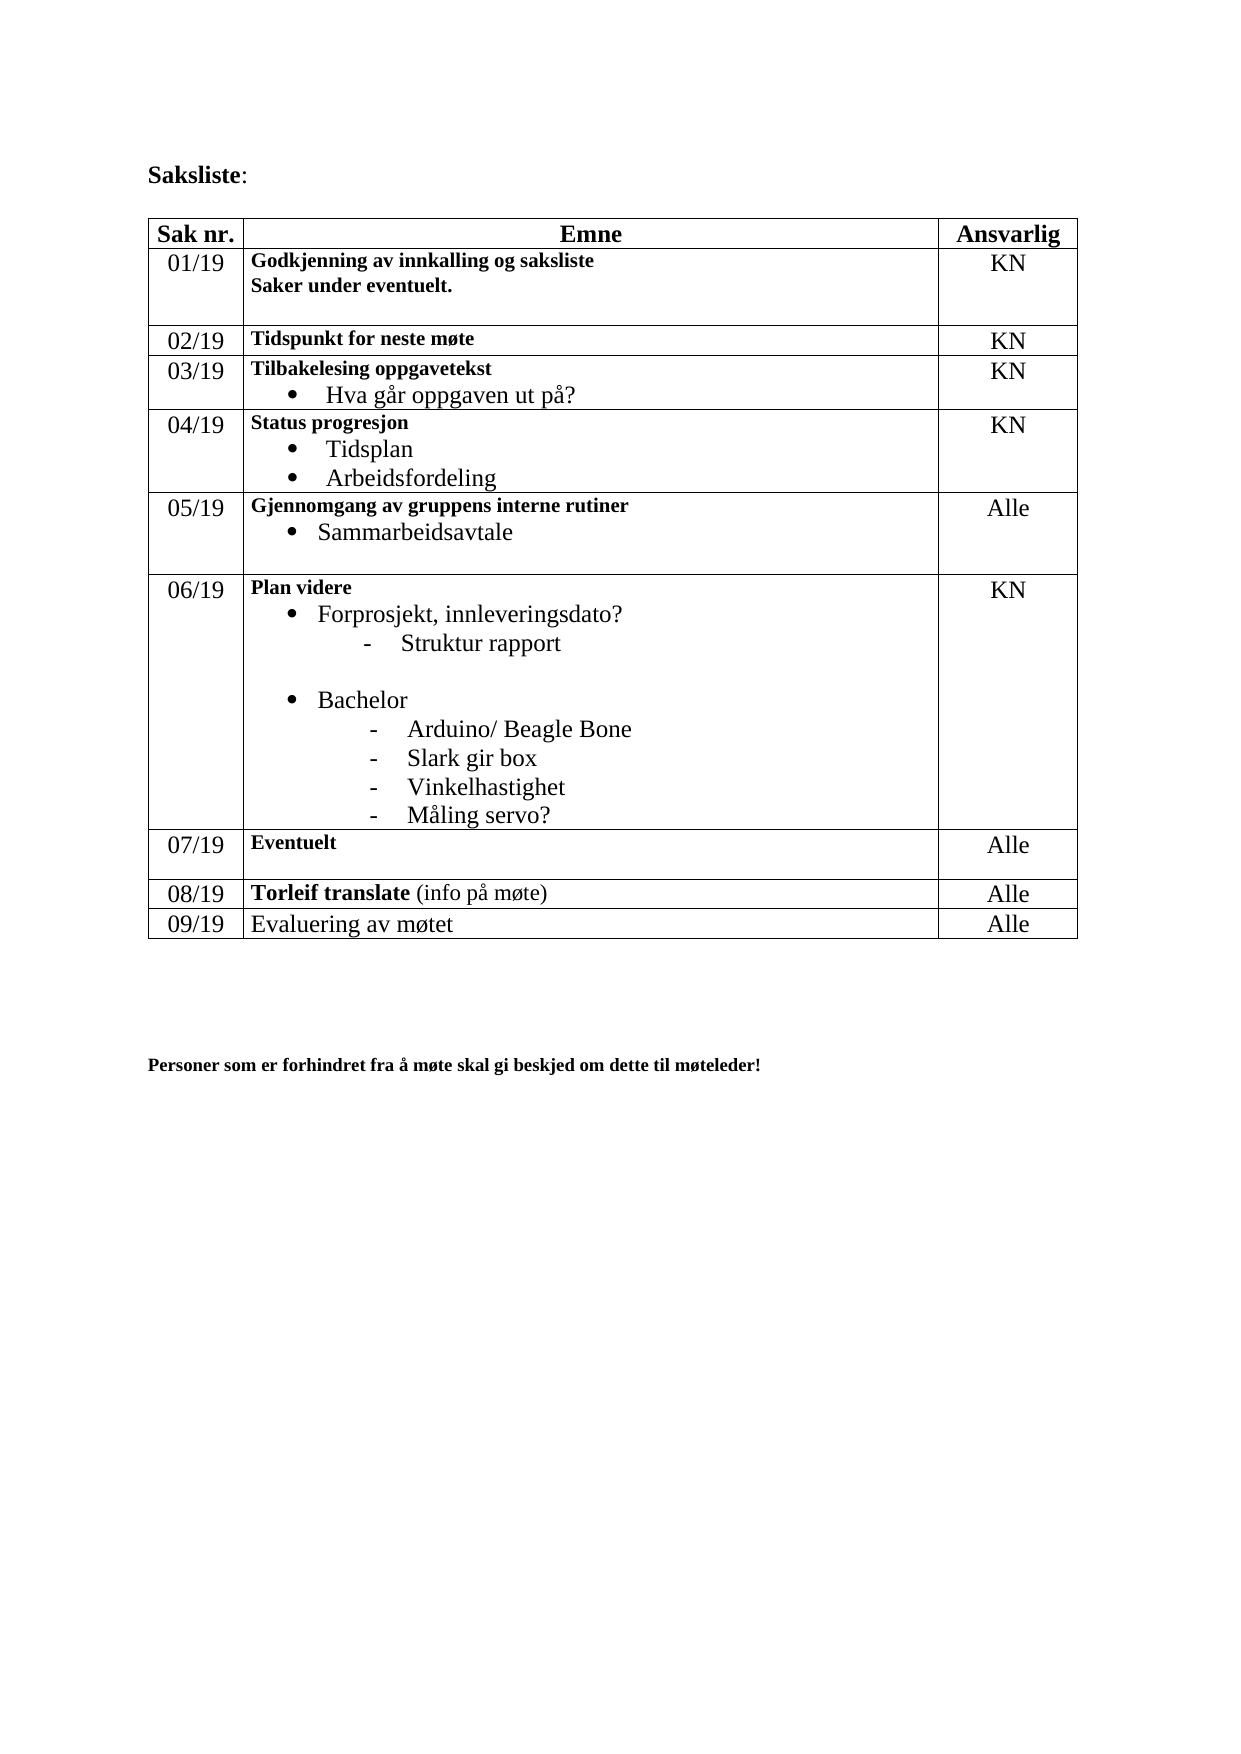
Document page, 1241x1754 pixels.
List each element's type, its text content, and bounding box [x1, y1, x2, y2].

table_cell 07/19 [149, 830, 243, 878]
table_cell Godkjenning av innkalling og saksliste Saker under eventuelt. [244, 249, 938, 325]
table_cell Evaluering av møtet [244, 909, 938, 938]
table_cell 01/19 [149, 249, 243, 325]
text Personer som er forhindret fra å møte skal gi beskjed om dette til møteleder! [148, 1054, 1093, 1076]
table_cell Alle [939, 909, 1077, 938]
table_cell KN [939, 249, 1077, 325]
table_cell Alle [939, 830, 1077, 878]
table_header Ansvarlig [939, 219, 1077, 247]
table_cell Gjennomgang av gruppens interne rutiner Sammarbeidsavtale [244, 493, 938, 574]
table_cell Alle [939, 880, 1077, 908]
table_cell Tilbakelesing oppgavetekst Hva går oppgaven ut på? [244, 356, 938, 409]
table_cell Torleif translate (info på møte) [244, 880, 938, 908]
table_cell 08/19 [149, 880, 243, 908]
table_cell Tidspunkt for neste møte [244, 326, 938, 355]
table_cell KN [939, 575, 1077, 829]
table_cell Eventuelt [244, 830, 938, 878]
table_cell KN [939, 326, 1077, 355]
table_cell Status progresjon Tidsplan Arbeidsfordeling [244, 410, 938, 492]
text Saksliste: [148, 160, 1093, 189]
table_cell 03/19 [149, 356, 243, 409]
table_cell 06/19 [149, 575, 243, 829]
table_cell Plan videre Forprosjekt, innleveringsdato? Struktur rapport Bachelor Arduino/ Beagle Bone Slark gir box Vinkelhastighet Måling servo? [244, 575, 938, 829]
table_header Emne [244, 219, 938, 247]
table_cell 04/19 [149, 410, 243, 492]
table_cell 09/19 [149, 909, 243, 938]
table_header Sak nr. [149, 219, 243, 247]
table_cell 05/19 [149, 493, 243, 574]
table_cell KN [939, 410, 1077, 492]
table_cell 02/19 [149, 326, 243, 355]
table_cell KN [939, 356, 1077, 409]
table_cell Alle [939, 493, 1077, 574]
